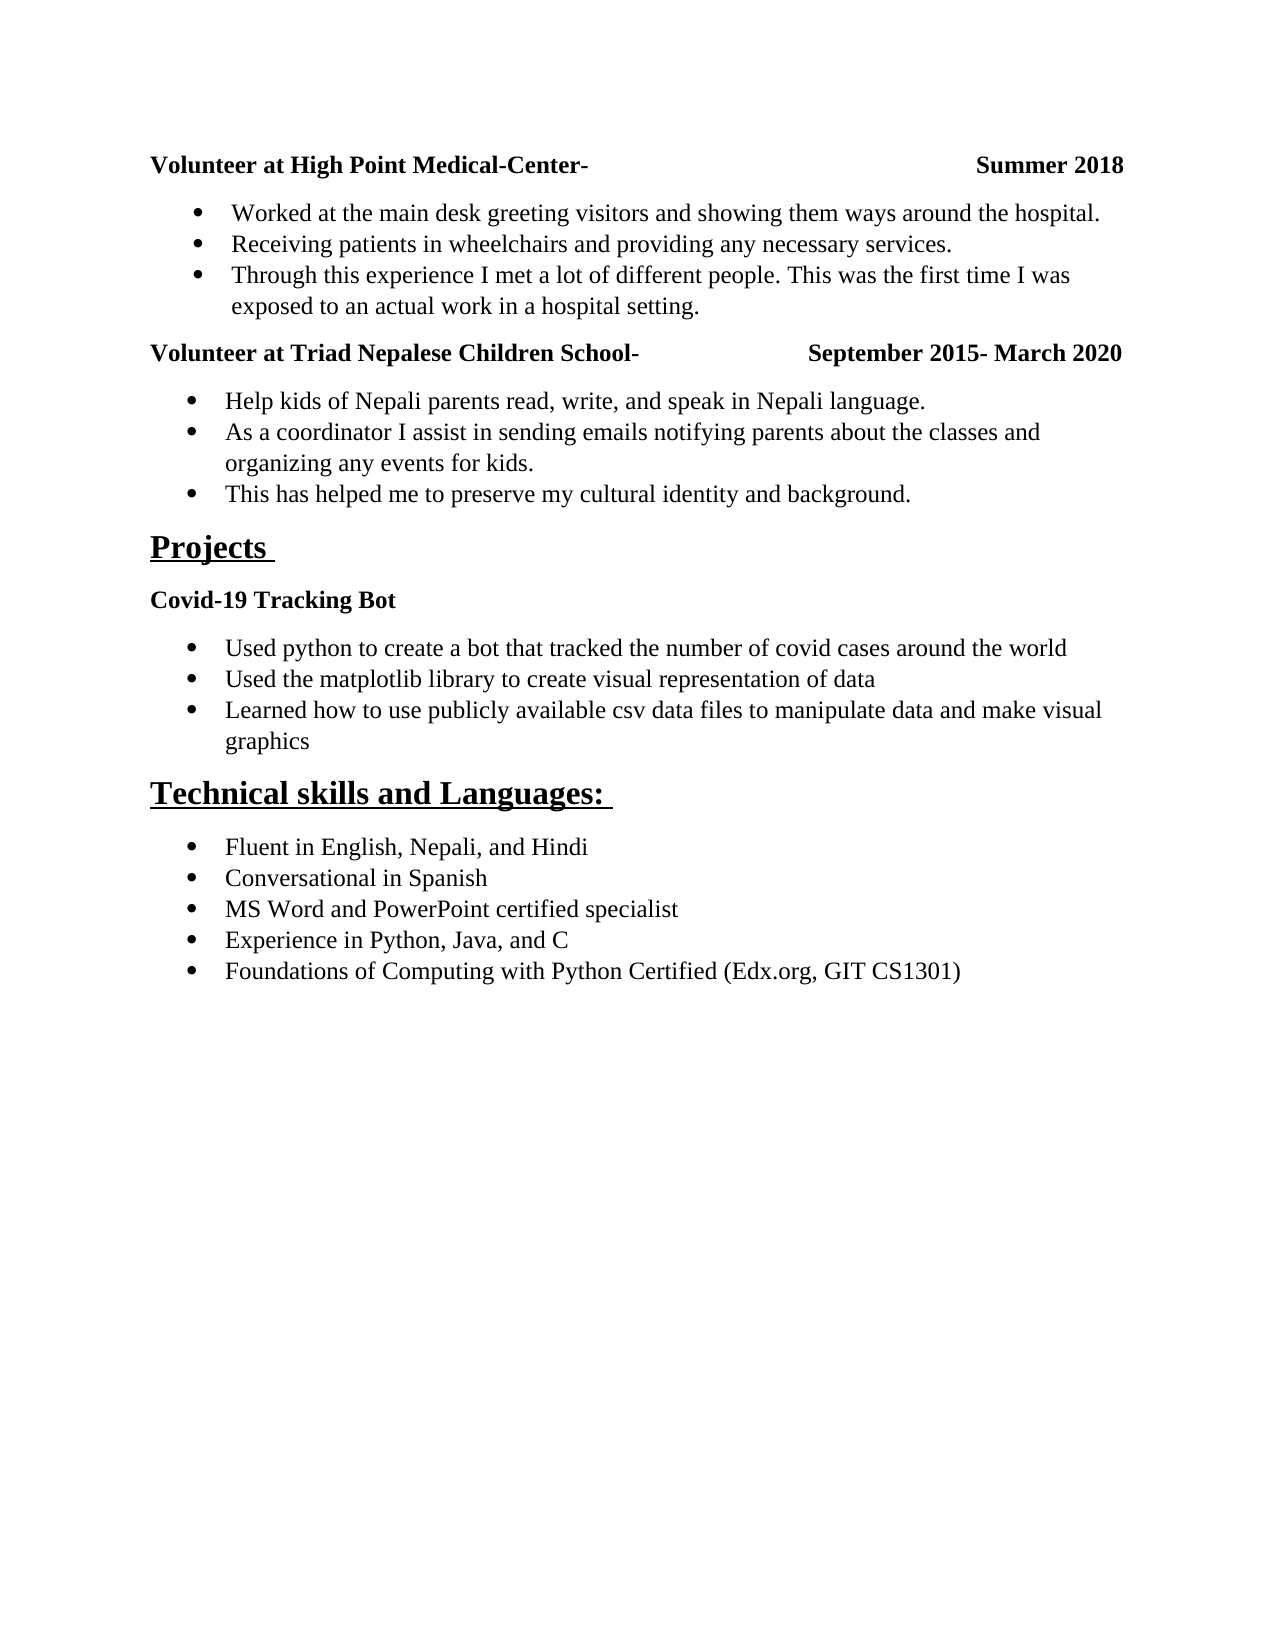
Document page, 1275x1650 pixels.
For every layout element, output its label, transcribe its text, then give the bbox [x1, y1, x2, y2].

list MS Word and PowerPoint certified specialist [187, 894, 1125, 922]
list Learned how to use publicly available csv data files to manipulate data and make visual graphics [187, 695, 1125, 755]
text Technical skills and Languages: [150, 774, 1125, 812]
text Covid-19 Tracking Bot [150, 585, 1125, 614]
list Used the matplotlib library to create visual representation of data [187, 664, 1125, 693]
list Experience in Python, Java, and C [187, 925, 1125, 953]
list Receiving patients in wheelchairs and providing any necessary services. [194, 229, 1125, 257]
list Used python to create a bot that tracked the number of covid cases around the world [187, 633, 1125, 662]
list Help kids of Nepali parents read, write, and speak in Nepali language. [187, 386, 1125, 415]
text Volunteer at Triad Nepalese Children School- September 2015- March 2020 [150, 338, 1125, 367]
list This has helped me to preserve my cultural identity and background. [187, 479, 1125, 508]
list Through this experience I met a lot of different people. This was the first time I was exposed to an actual work in a hospital setting. [194, 260, 1125, 319]
list Conversational in Spanish [187, 863, 1125, 891]
list Fluent in English, Nepali, and Hindi [187, 832, 1125, 860]
list Worked at the main desk greeting visitors and showing them ways around the hospital. [194, 198, 1125, 226]
list As a coordinator I assist in sending emails notifying parents about the classes and organizing any events for kids. [187, 417, 1125, 477]
text Projects [150, 527, 1125, 565]
text Volunteer at High Point Medical-Center- Summer 2018 [150, 150, 1125, 179]
list Foundations of Computing with Python Certified (Edx.org, GIT CS1301) [187, 956, 1125, 984]
